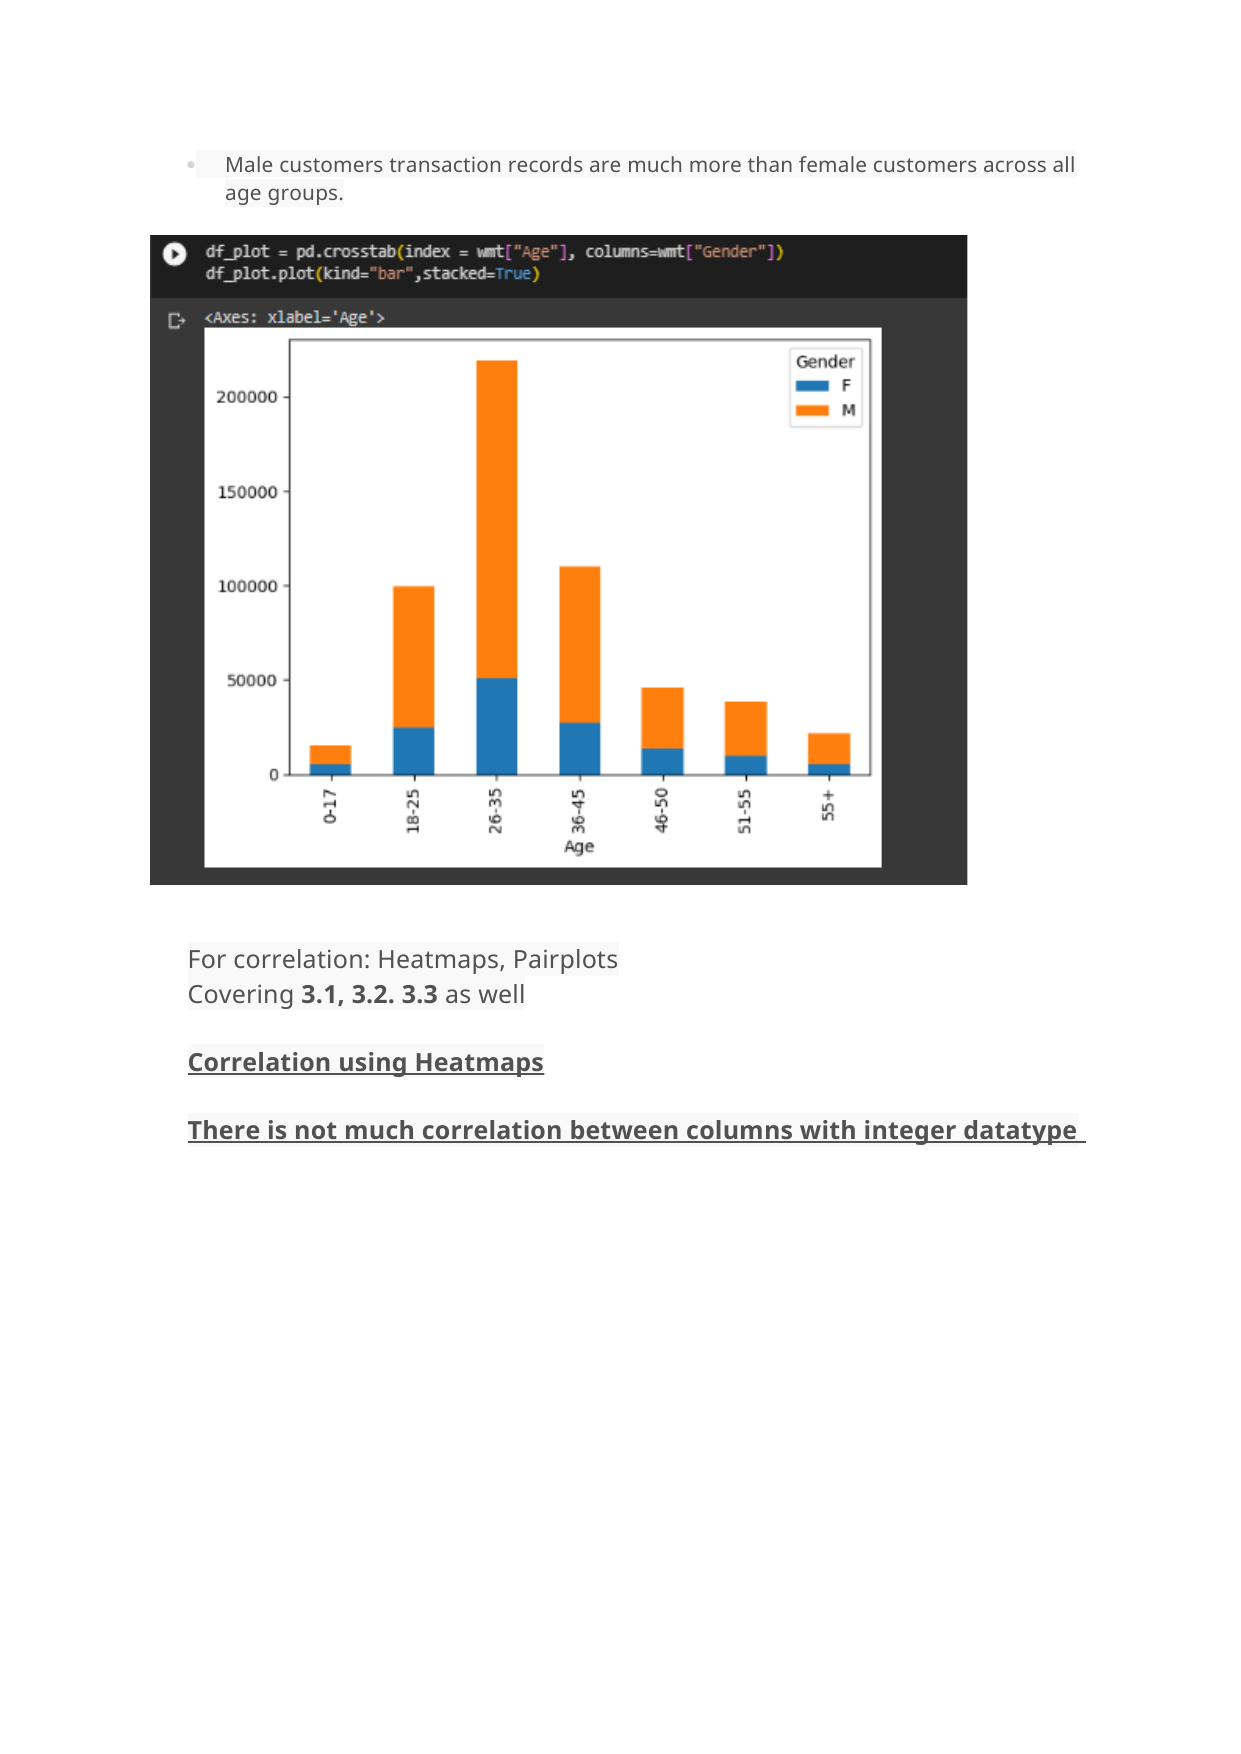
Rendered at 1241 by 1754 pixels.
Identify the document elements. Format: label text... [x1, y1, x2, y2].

text For correlation: Heatmaps, Pairplots Covering 3.1, 3.2. 3.3 as well Correlation using Heatmaps There is not much correlation between columns with integer datatype [187, 942, 1090, 1147]
list Male customers transaction records are much more than female customers across all age groups. [187, 150, 1090, 235]
picture [150, 235, 968, 885]
